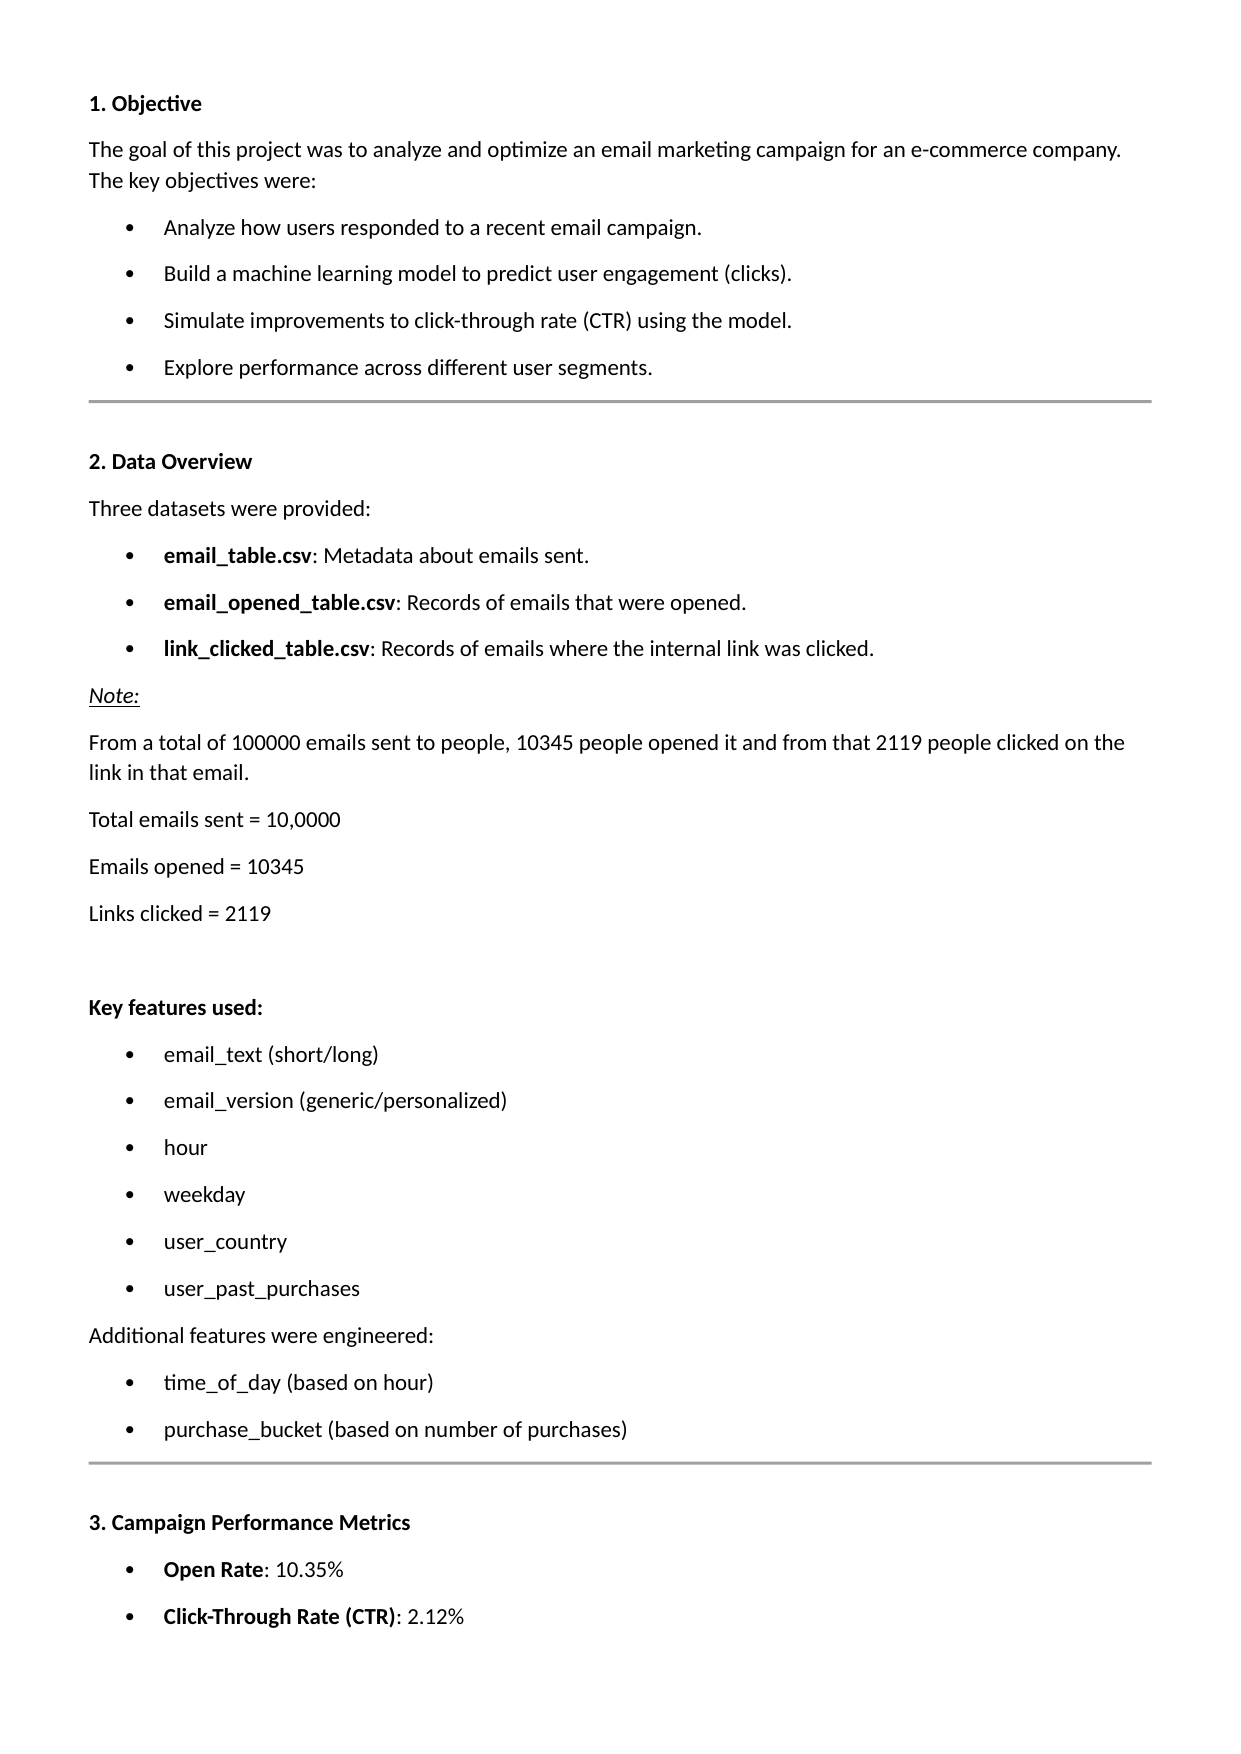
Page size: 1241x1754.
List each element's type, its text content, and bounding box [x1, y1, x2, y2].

text 3. Campaign Performance Metrics [89, 1508, 1152, 1536]
list Open Rate: 10.35% [126, 1555, 1152, 1583]
text 1. Objective [89, 89, 1152, 117]
list email_version (generic/personalized) [126, 1087, 1152, 1114]
text Total emails sent = 10,0000 [89, 805, 1152, 833]
list purchase_bucket (based on number of purchases) [126, 1415, 1152, 1443]
text From a total of 100000 emails sent to people, 10345 people opened it and from that 2119 people clicked on the link in that email. [89, 728, 1152, 786]
list Analyze how users responded to a recent email campaign. [126, 213, 1152, 241]
text Additional features were engineered: [89, 1321, 1152, 1349]
text Emails opened = 10345 [89, 852, 1152, 880]
list user_past_purchases [126, 1274, 1152, 1302]
list Build a machine learning model to predict user engagement (clicks). [126, 259, 1152, 287]
list hour [126, 1133, 1152, 1161]
list link_clicked_table.csv: Records of emails where the internal link was clicked. [126, 634, 1152, 662]
list Simulate improvements to click-through rate (CTR) using the model. [126, 306, 1152, 334]
list email_opened_table.csv: Records of emails that were opened. [126, 588, 1152, 616]
list Click-Through Rate (CTR): 2.12% [126, 1602, 1152, 1630]
text Note: [89, 681, 1152, 709]
list time_of_day (based on hour) [126, 1368, 1152, 1396]
list weekday [126, 1180, 1152, 1208]
list email_text (short/long) [126, 1040, 1152, 1068]
text Links clicked = 2119 [89, 899, 1152, 927]
list Explore performance across different user segments. [126, 353, 1152, 381]
text Three datasets were provided: [89, 494, 1152, 522]
list email_table.csv: Metadata about emails sent. [126, 541, 1152, 569]
text Key features used: [89, 993, 1152, 1021]
text 2. Data Overview [89, 447, 1152, 475]
list user_country [126, 1227, 1152, 1255]
text The goal of this project was to analyze and optimize an email marketing campaign for an e-commerce company. The key objectives were: [89, 136, 1152, 194]
